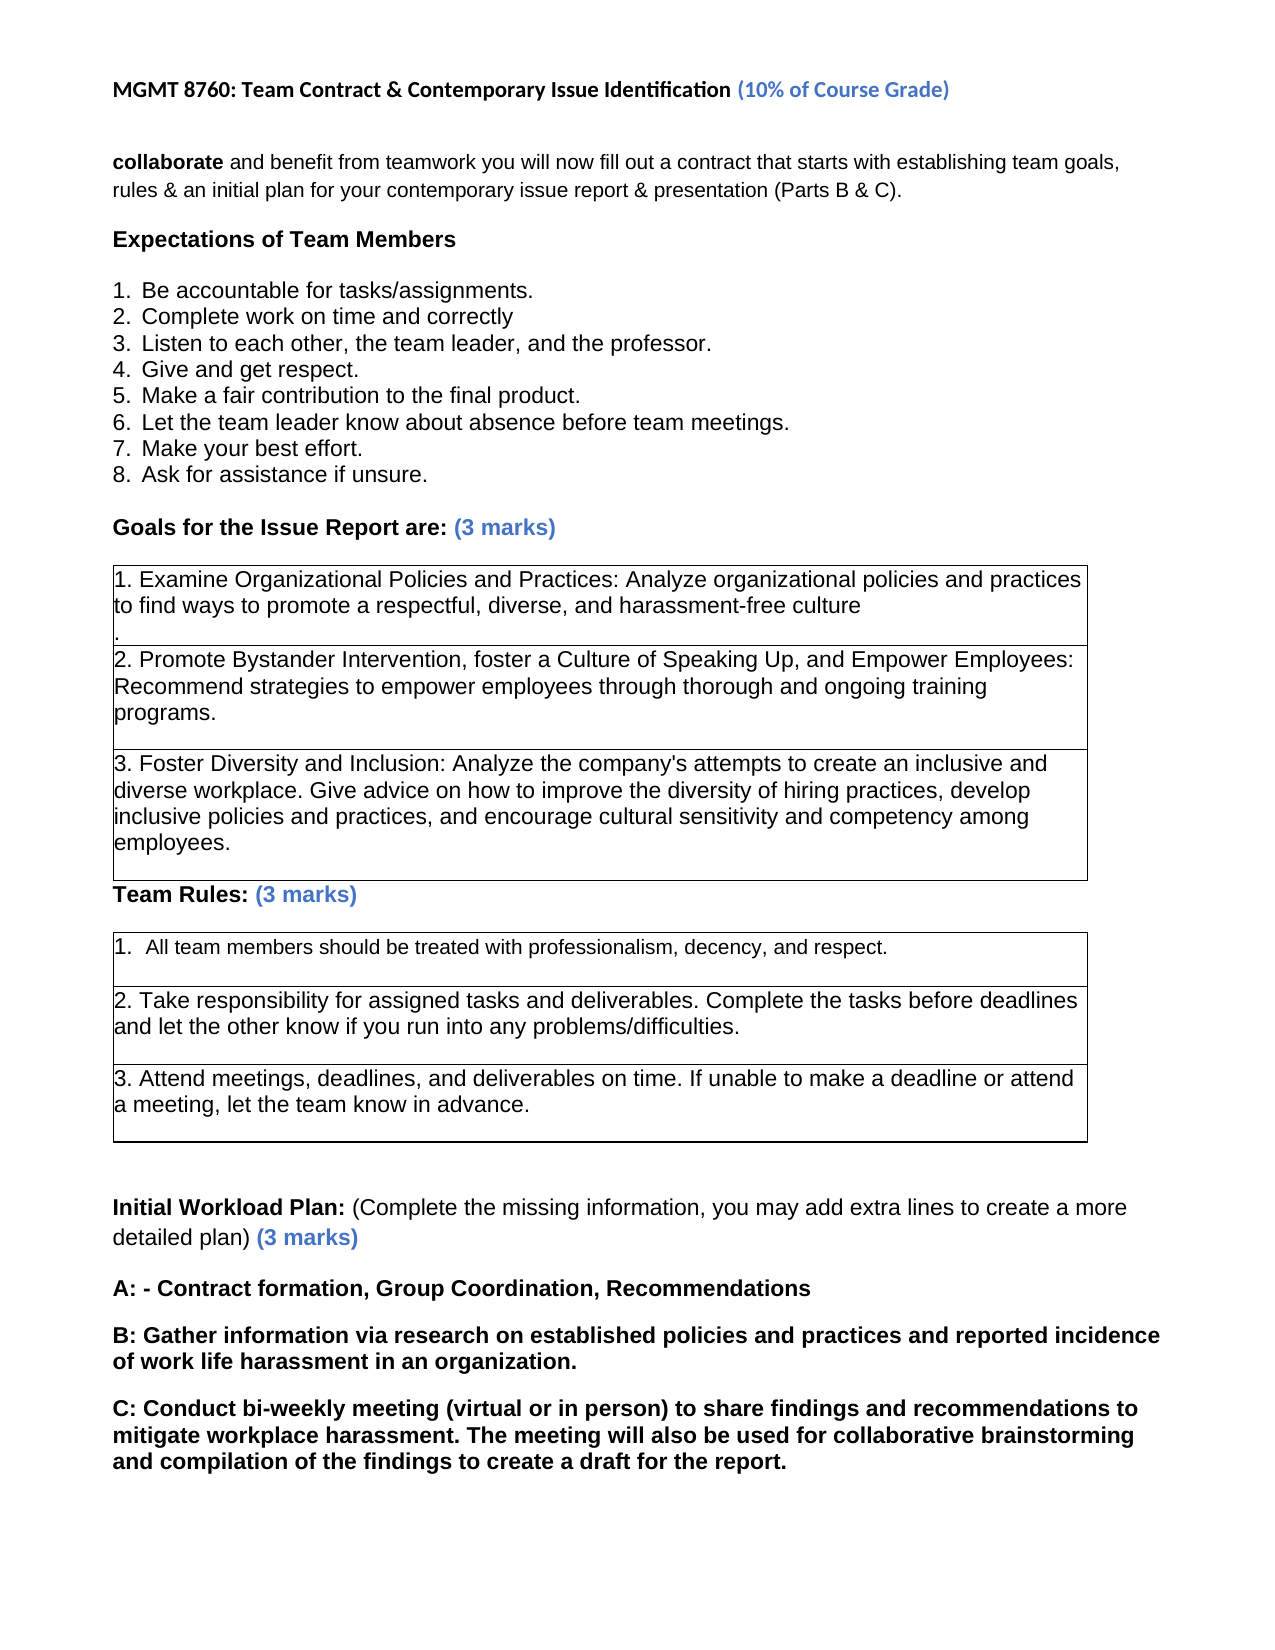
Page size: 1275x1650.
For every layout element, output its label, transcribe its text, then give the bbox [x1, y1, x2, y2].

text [112, 150, 1162, 201]
table_header 1. Examine Organizational Policies and Practices: Analyze organizational policies and practices to find ways to promote a respectful, diverse, and harassment-free culture . [114, 566, 1087, 645]
list Complete work on time and correctly [112, 303, 1162, 329]
list Give and get respect. [112, 356, 1162, 382]
table_cell 2. Promote Bystander Intervention, foster a Culture of Speaking Up, and Empower Employees: Recommend strategies to empower employees through thorough and ongoing training programs. [114, 646, 1087, 749]
table_header 1. All team members should be treated with professionalism, decency, and respect. [114, 933, 1087, 986]
list Ask for assistance if unsure. [112, 461, 1162, 488]
text B: Gather information via research on established policies and practices and reported incidence of work life harassment in an organization. [112, 1322, 1162, 1374]
text C: Conduct bi-weekly meeting (virtual or in person) to share findings and recommendations to mitigate workplace harassment. The meeting will also be used for collaborative brainstorming and compilation of the findings to create a draft for the report. [112, 1395, 1162, 1474]
list Make a fair contribution to the final product. [112, 382, 1162, 409]
list Listen to each other, the team leader, and the professor. [112, 329, 1162, 356]
text Team Rules: (3 marks) [112, 881, 1162, 907]
text Initial Workload Plan: (Complete the missing information, you may add extra lines to create a more detailed plan) (3 marks) [112, 1193, 1162, 1250]
table_cell 2. Take responsibility for assigned tasks and deliverables. Complete the tasks before deadlines and let the other know if you run into any problems/difficulties. [114, 987, 1087, 1064]
table_cell 3. Attend meetings, deadlines, and deliverables on time. If unable to make a deadline or attend a meeting, let the team know in advance. [114, 1065, 1087, 1141]
list Make your best effort. [112, 435, 1162, 461]
text Expectations of Team Members [112, 226, 1162, 252]
table_cell 3. Foster Diversity and Inclusion: Analyze the company's attempts to create an inclusive and diverse workplace. Give advice on how to improve the diversity of hiring practices, develop inclusive policies and practices, and encourage cultural sensitivity and competency among employees. [114, 750, 1087, 880]
list Let the team leader know about absence before team meetings. [112, 409, 1162, 435]
text A: - Contract formation, Group Coordination, Recommendations [112, 1275, 1162, 1301]
list Be accountable for tasks/assignments. [112, 277, 1162, 303]
text Goals for the Issue Report are: (3 marks) [112, 514, 1162, 540]
